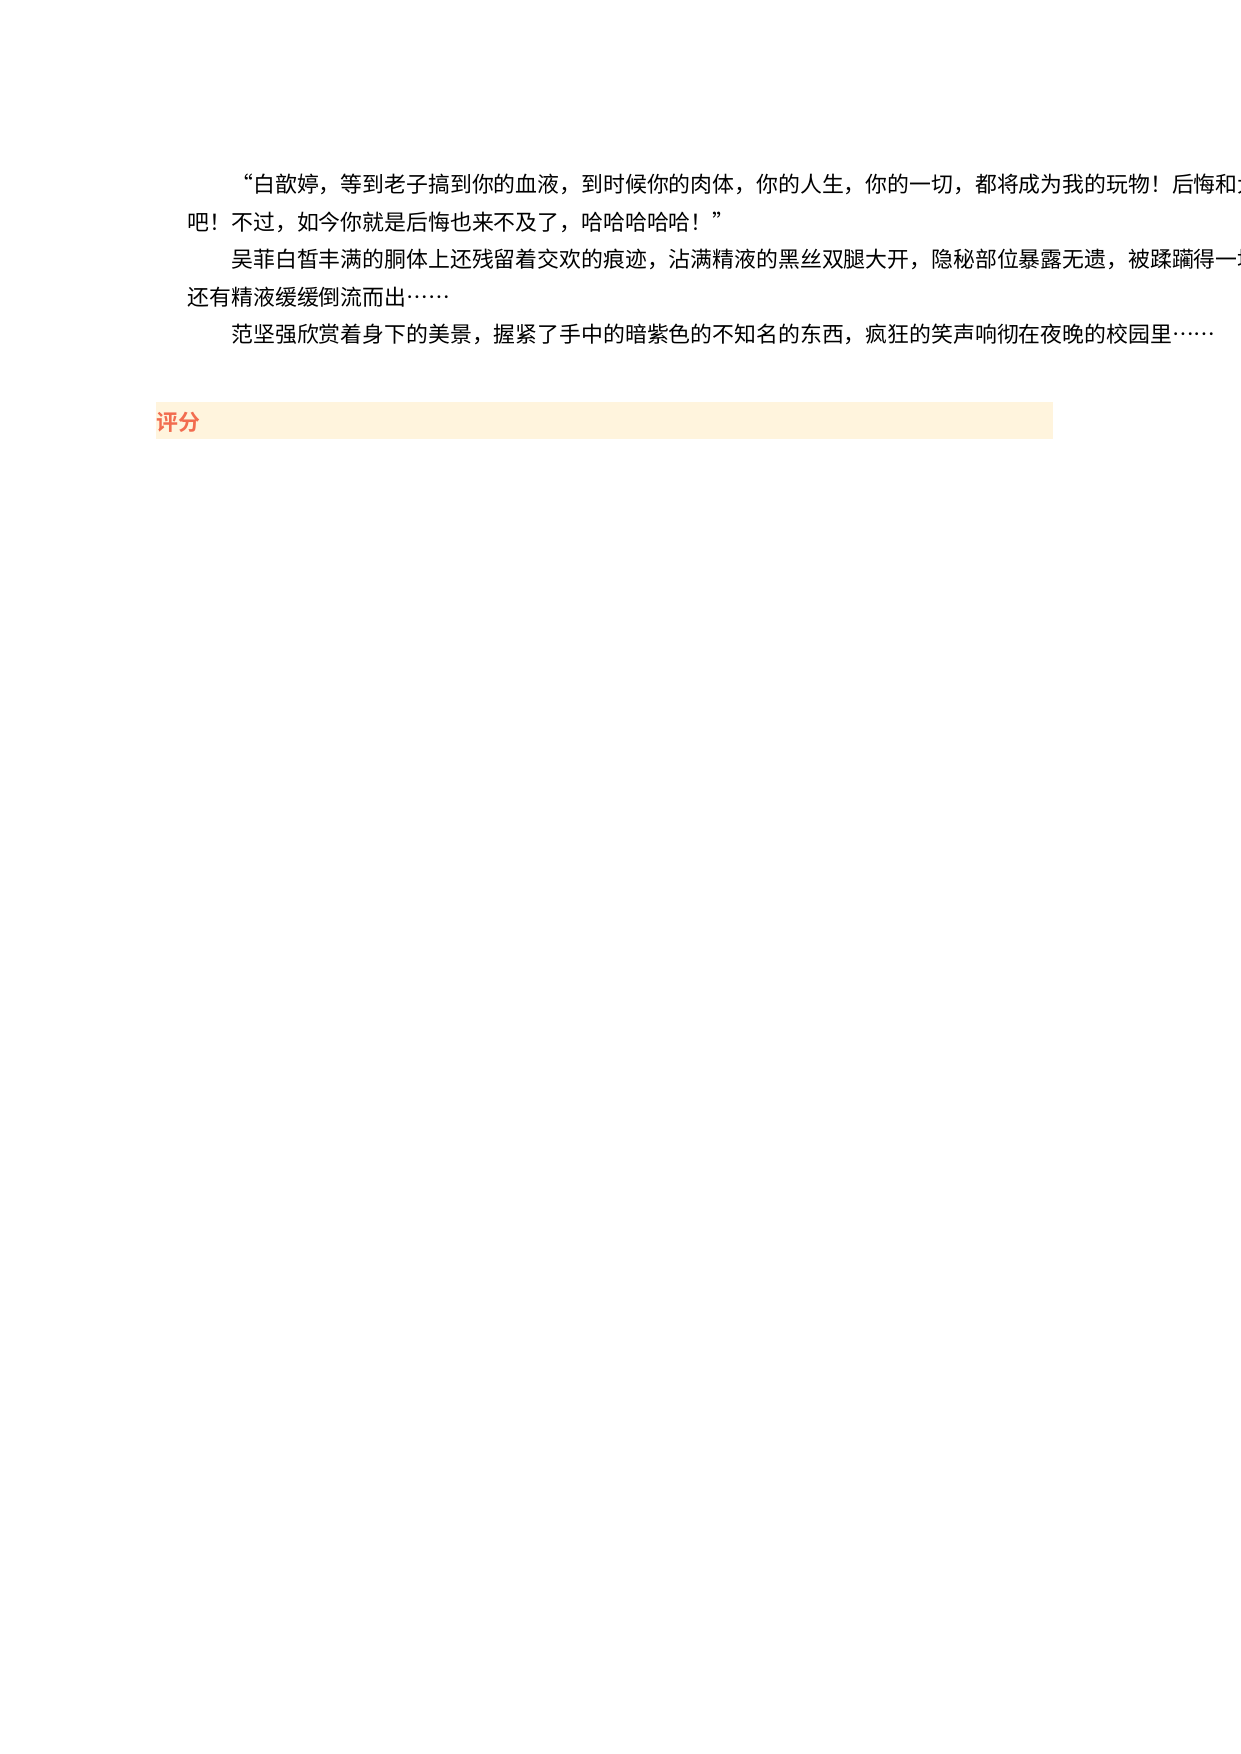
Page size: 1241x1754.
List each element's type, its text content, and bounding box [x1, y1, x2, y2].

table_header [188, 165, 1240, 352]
text 评分 [156, 402, 1053, 439]
